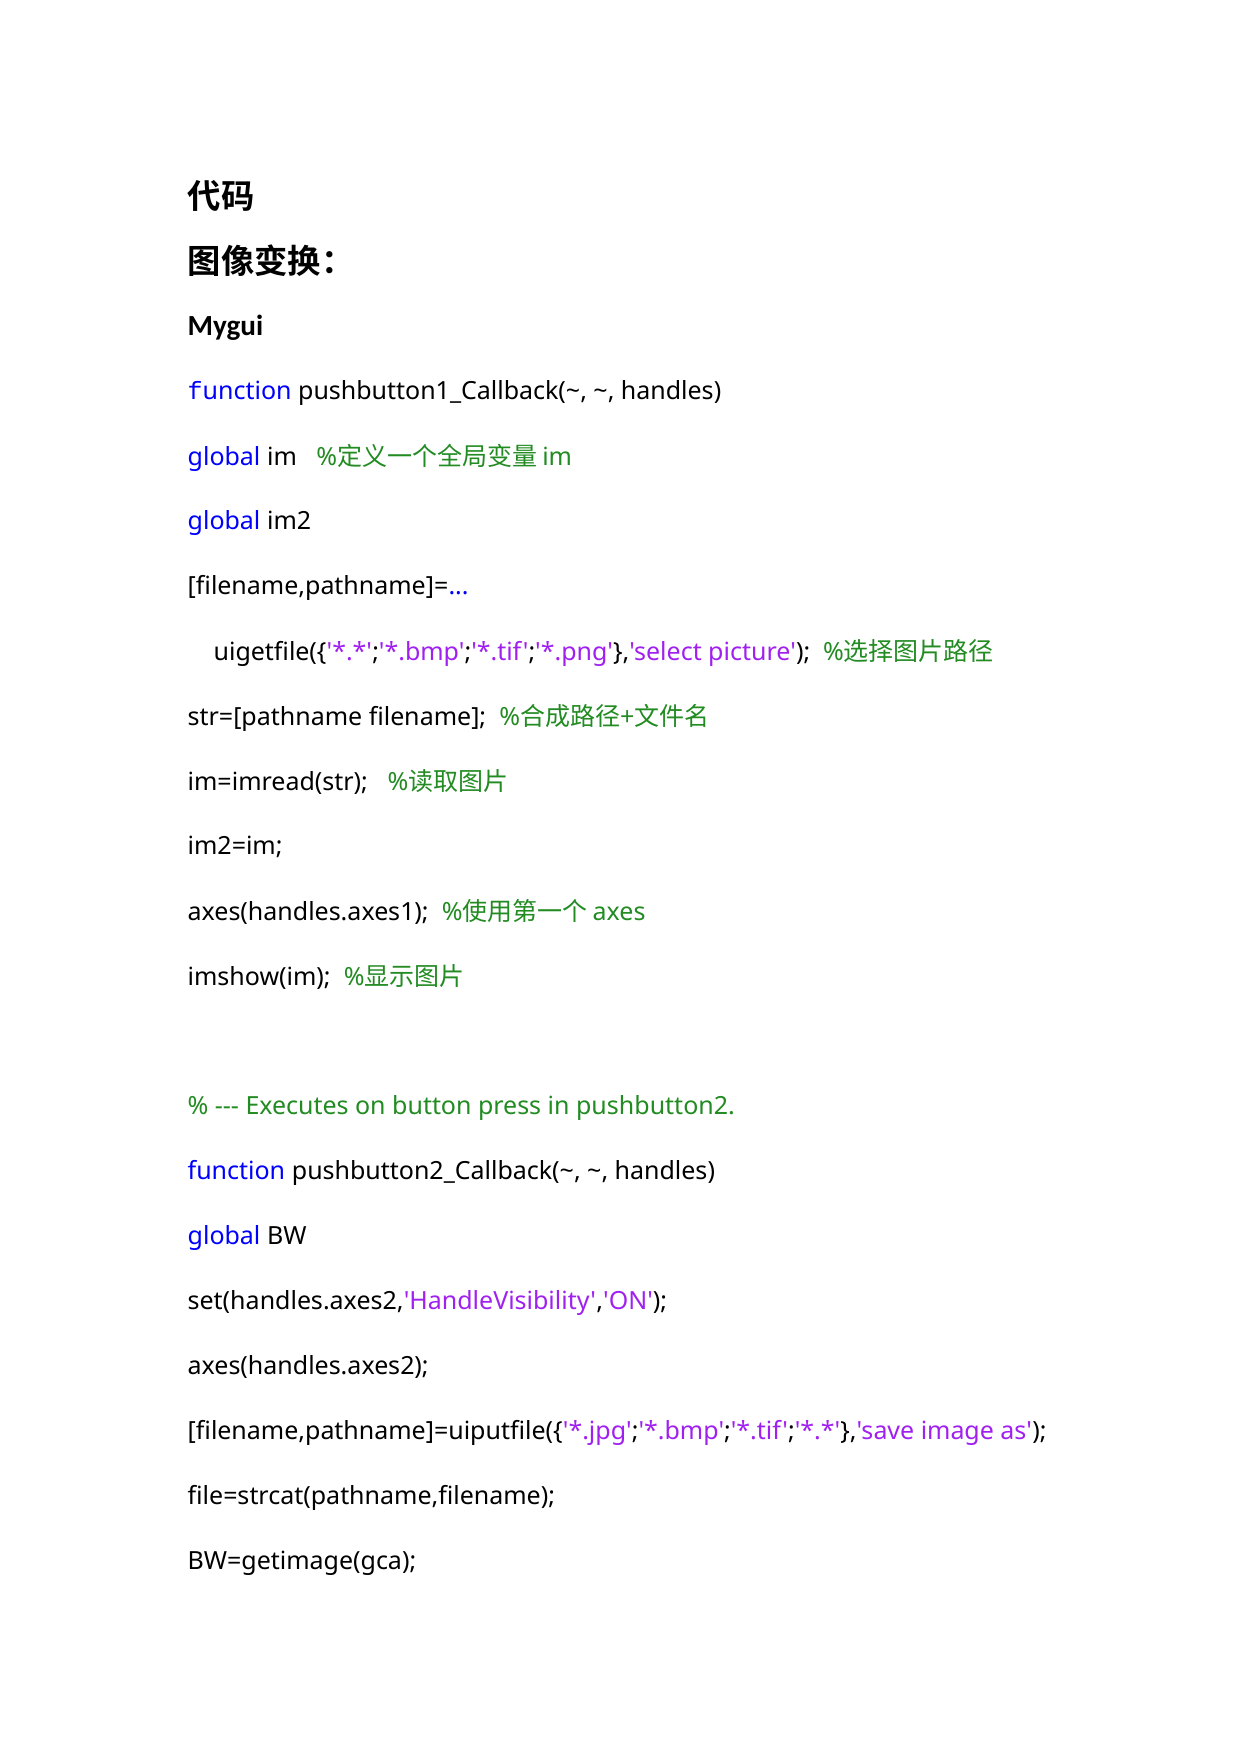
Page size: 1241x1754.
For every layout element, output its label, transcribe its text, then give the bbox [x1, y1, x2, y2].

text [filename,pathname]=uiputfile({'*.jpg';'*.bmp';'*.tif';'*.*'},'save image as'); [187, 1397, 1053, 1462]
text set(handles.axes2,'HandleVisibility','ON'); [187, 1267, 1053, 1332]
text 图像变换： [187, 227, 1053, 292]
text function pushbutton1_Callback(~, ~, handles) [187, 357, 1053, 422]
text BW=getimage(gca); [187, 1527, 1053, 1592]
text [filename,pathname]=... [187, 552, 1053, 617]
text str=[pathname filename]; %合成路径+文件名 [187, 682, 1053, 747]
text global im %定义一个全局变量im [187, 422, 1053, 487]
text function pushbutton2_Callback(~, ~, handles) [187, 1137, 1053, 1202]
text im2=im; [187, 812, 1053, 877]
text Mygui [187, 292, 1053, 357]
text imshow(im); %显示图片 [187, 942, 1053, 1007]
text global im2 [187, 487, 1053, 552]
text im=imread(str); %读取图片 [187, 747, 1053, 812]
text global BW [187, 1202, 1053, 1267]
text uigetfile({'*.*';'*.bmp';'*.tif';'*.png'},'select picture'); %选择图片路径 [187, 617, 1053, 682]
text % --- Executes on button press in pushbutton2. [187, 1072, 1053, 1137]
text axes(handles.axes1); %使用第一个axes [187, 877, 1053, 942]
text 代码 [187, 162, 1053, 227]
text file=strcat(pathname,filename); [187, 1462, 1053, 1527]
text axes(handles.axes2); [187, 1332, 1053, 1397]
